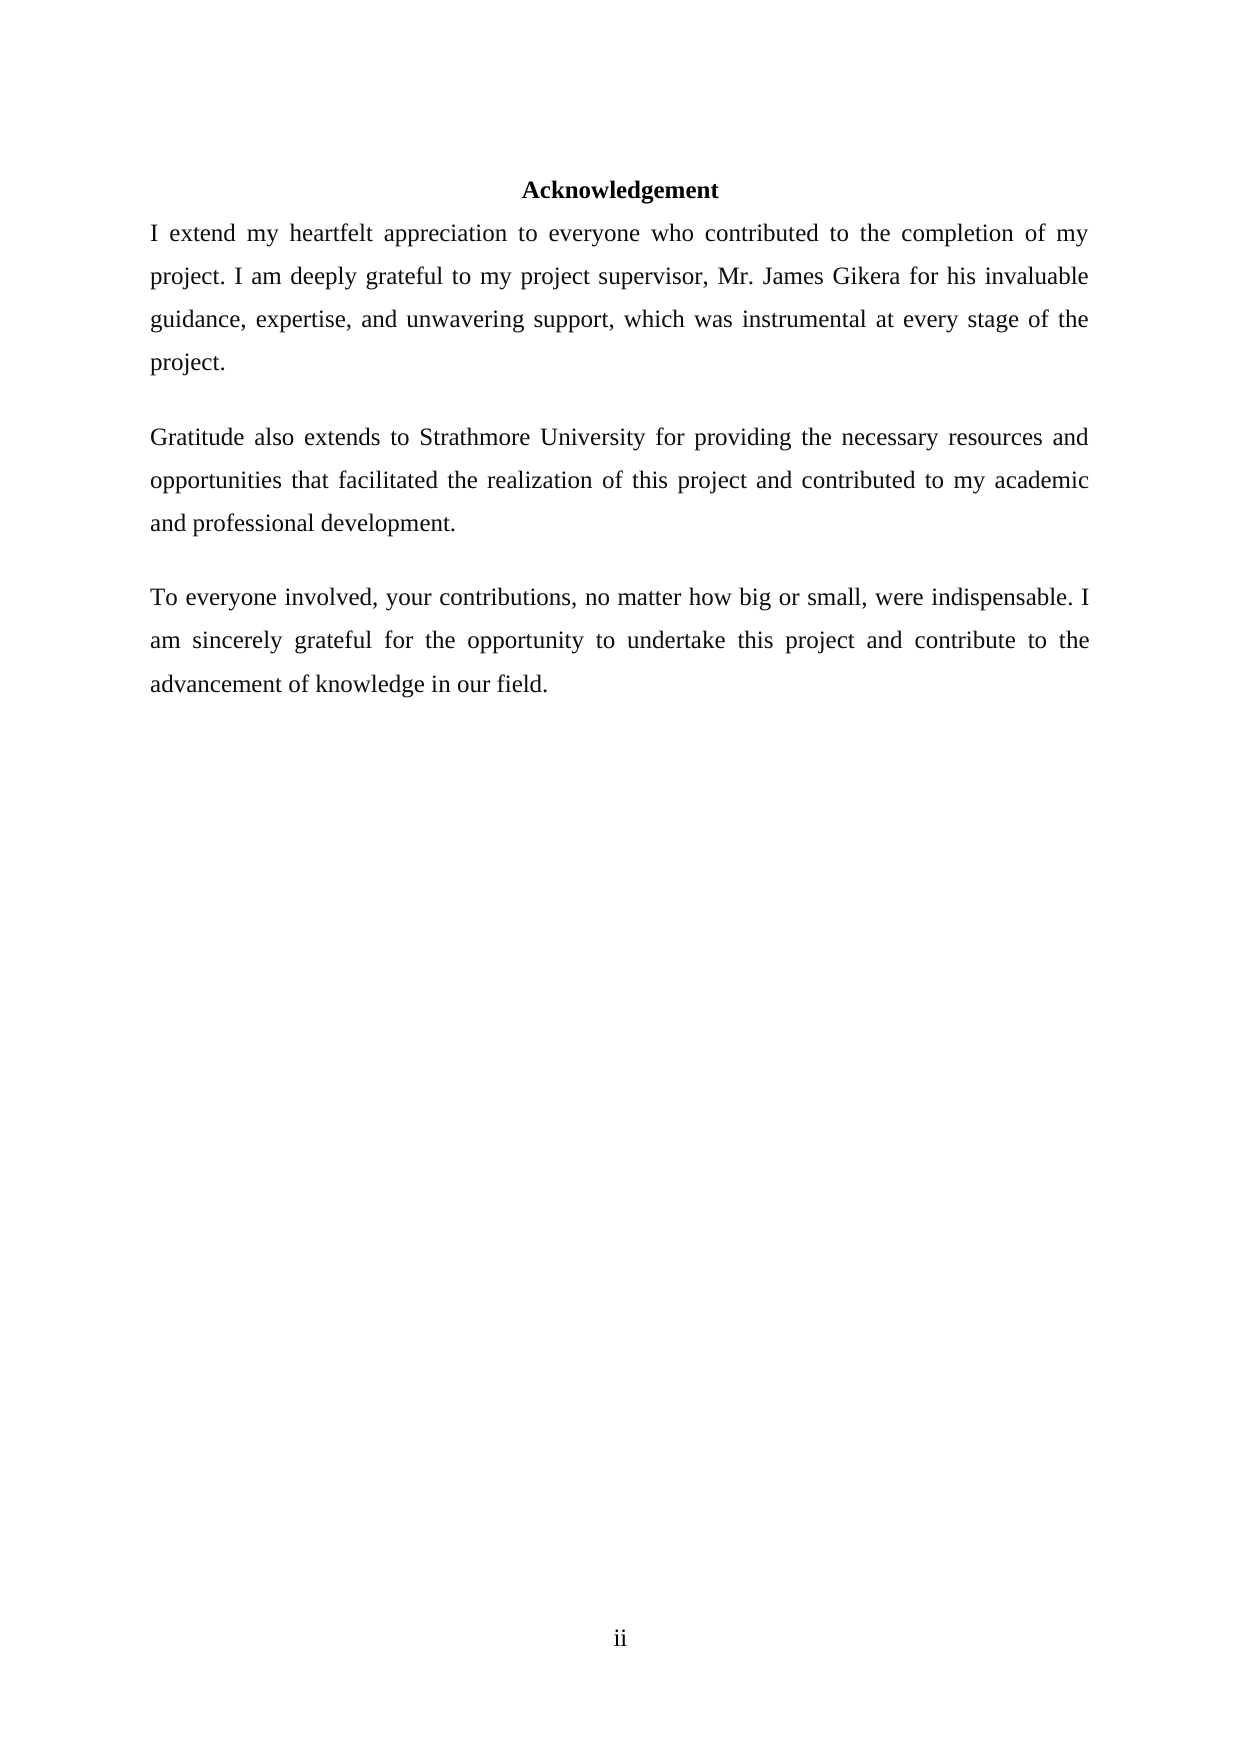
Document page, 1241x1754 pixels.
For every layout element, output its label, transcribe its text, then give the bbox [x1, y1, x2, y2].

text I extend my heartfelt appreciation to everyone who contributed to the completion of my project. I am deeply grateful to my project supervisor, Mr. James Gikera for his invaluable guidance, expertise, and unwavering support, which was instrumental at every stage of the project. [150, 218, 1090, 376]
text Gratitude also extends to Strathmore University for providing the necessary resources and opportunities that facilitated the realization of this project and contributed to my academic and professional development. [150, 422, 1090, 537]
text To everyone involved, your contributions, no matter how big or small, were indispensable. I am sincerely grateful for the opportunity to undertake this project and contribute to the advancement of knowledge in our field. [150, 582, 1090, 697]
text Acknowledgement [150, 175, 1090, 204]
